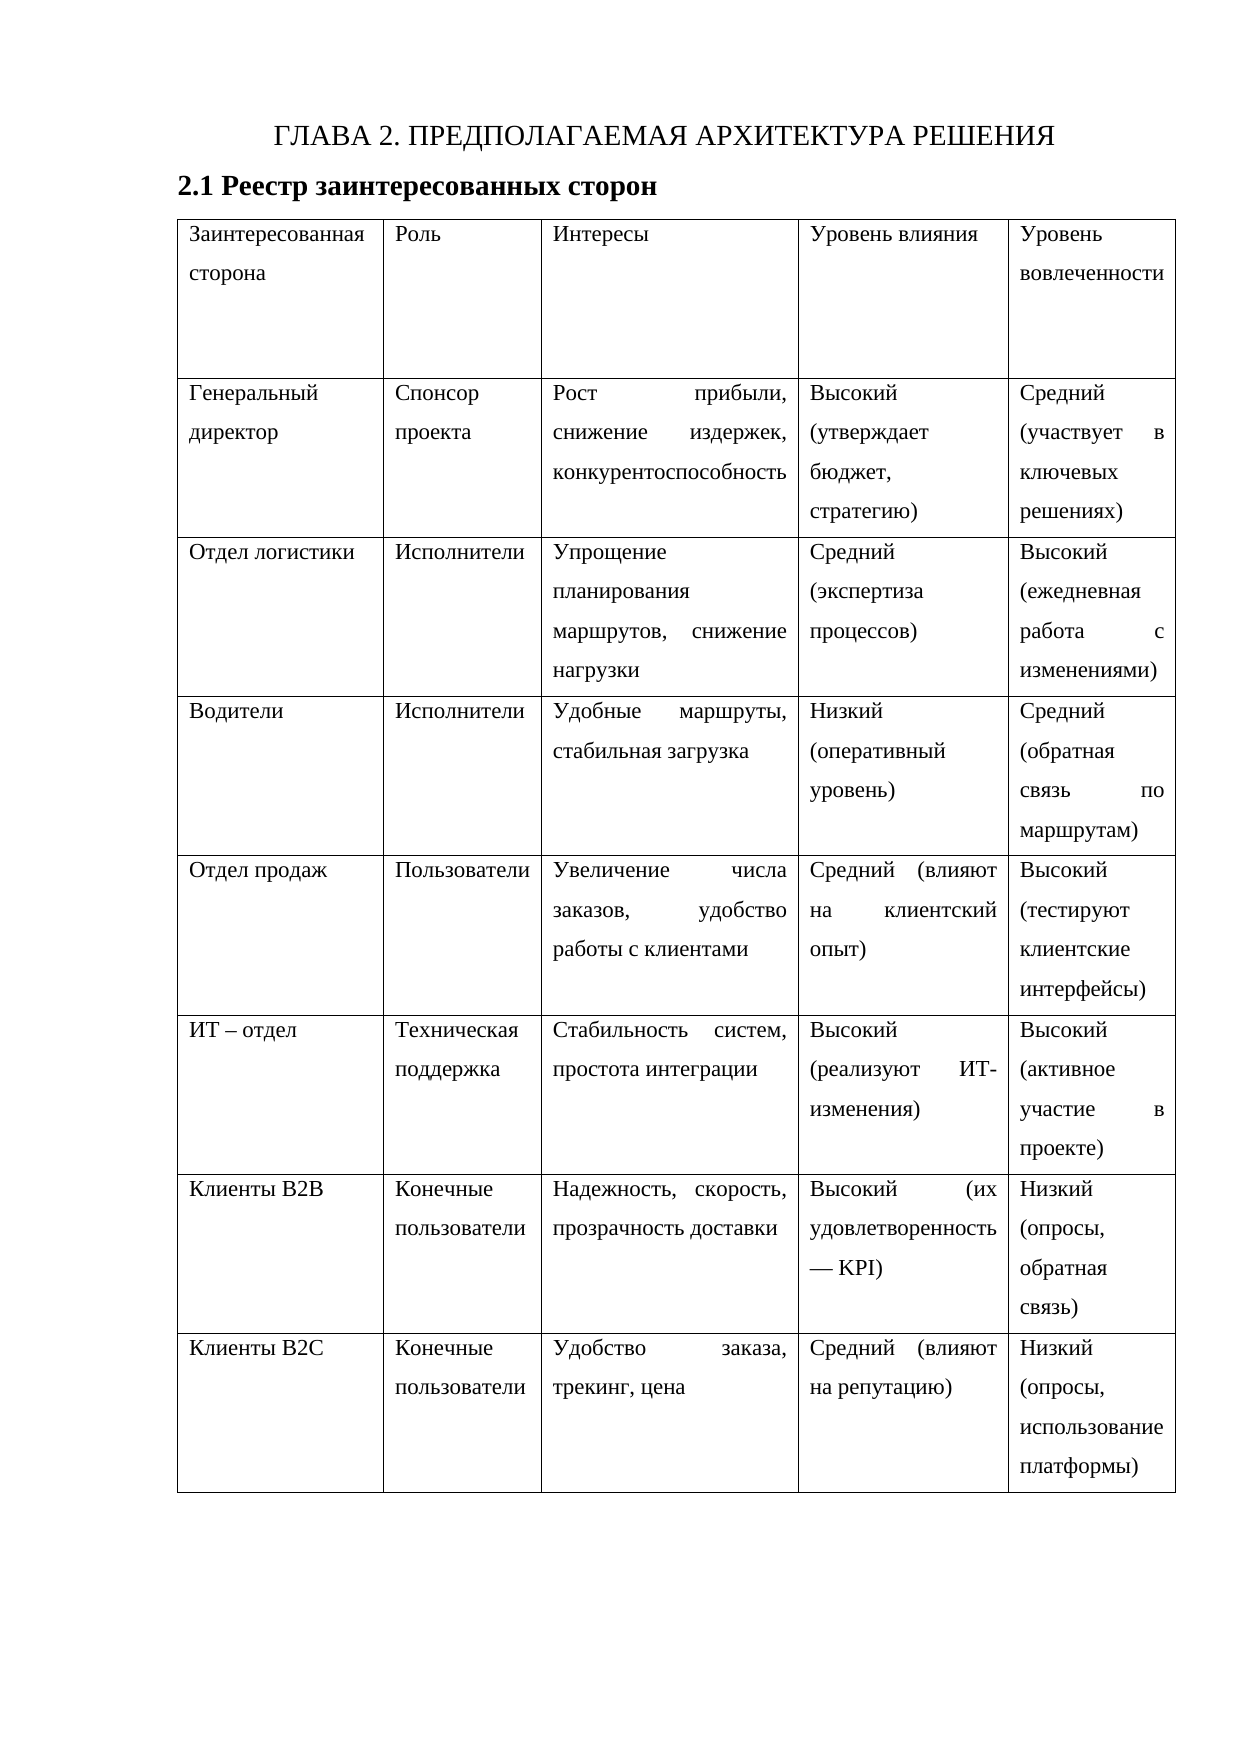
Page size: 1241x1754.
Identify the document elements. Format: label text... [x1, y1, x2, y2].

table_cell Высокий (их удовлетворенность — KPI) [799, 1175, 1008, 1333]
table_header Роль [384, 220, 541, 378]
table_cell Низкий (опросы, использование платформы) [1009, 1334, 1175, 1492]
table_cell Водители [178, 697, 383, 855]
table_cell Стабильность систем, простота интеграции [542, 1016, 798, 1174]
table_cell ИТ – отдел [178, 1016, 383, 1174]
table_cell Высокий (тестируют клиентские интерфейсы) [1009, 856, 1175, 1014]
table_cell Отдел продаж [178, 856, 383, 1014]
table_cell Средний (участвует в ключевых решениях) [1009, 379, 1175, 537]
table_cell Клиенты B2B [178, 1175, 383, 1333]
table_cell Исполнители [384, 538, 541, 696]
table_cell Удобство заказа, трекинг, цена [542, 1334, 798, 1492]
table_cell Средний (обратная связь по маршрутам) [1009, 697, 1175, 855]
table_cell Средний (влияют на клиентский опыт) [799, 856, 1008, 1014]
table_cell Высокий (ежедневная работа с изменениями) [1009, 538, 1175, 696]
table_cell Средний (экспертиза процессов) [799, 538, 1008, 696]
table_cell Рост прибыли, снижение издержек, конкурентоспособность [542, 379, 798, 537]
table_cell Исполнители [384, 697, 541, 855]
table_cell Удобные маршруты, стабильная загрузка [542, 697, 798, 855]
table_header Уровень влияния [799, 220, 1008, 378]
table_cell Надежность, скорость, прозрачность доставки [542, 1175, 798, 1333]
text ГЛАВА 2. ПРЕДПОЛАГАЕМАЯ АРХИТЕКТУРА РЕШЕНИЯ [177, 118, 1152, 152]
table_cell Высокий (утверждает бюджет, стратегию) [799, 379, 1008, 537]
table_cell Конечные пользователи [384, 1334, 541, 1492]
table_header Уровень вовлеченности [1009, 220, 1175, 378]
table_cell Средний (влияют на репутацию) [799, 1334, 1008, 1492]
table_cell Упрощение планирования маршрутов, снижение нагрузки [542, 538, 798, 696]
table_cell Пользователи [384, 856, 541, 1014]
table_cell Спонсор проекта [384, 379, 541, 537]
table_header Заинтересованная сторона [178, 220, 383, 378]
table_cell Высокий (активное участие в проекте) [1009, 1016, 1175, 1174]
table_cell Низкий (опросы, обратная связь) [1009, 1175, 1175, 1333]
text 2.1 Реестр заинтересованных сторон [177, 168, 1152, 202]
table_cell Генеральный директор [178, 379, 383, 537]
table_cell Высокий (реализуют ИТ-изменения) [799, 1016, 1008, 1174]
table_cell Техническая поддержка [384, 1016, 541, 1174]
table_cell Низкий (оперативный уровень) [799, 697, 1008, 855]
table_cell Отдел логистики [178, 538, 383, 696]
table_cell Клиенты B2C [178, 1334, 383, 1492]
table_header Интересы [542, 220, 798, 378]
table_cell Конечные пользователи [384, 1175, 541, 1333]
table_cell Увеличение числа заказов, удобство работы с клиентами [542, 856, 798, 1014]
